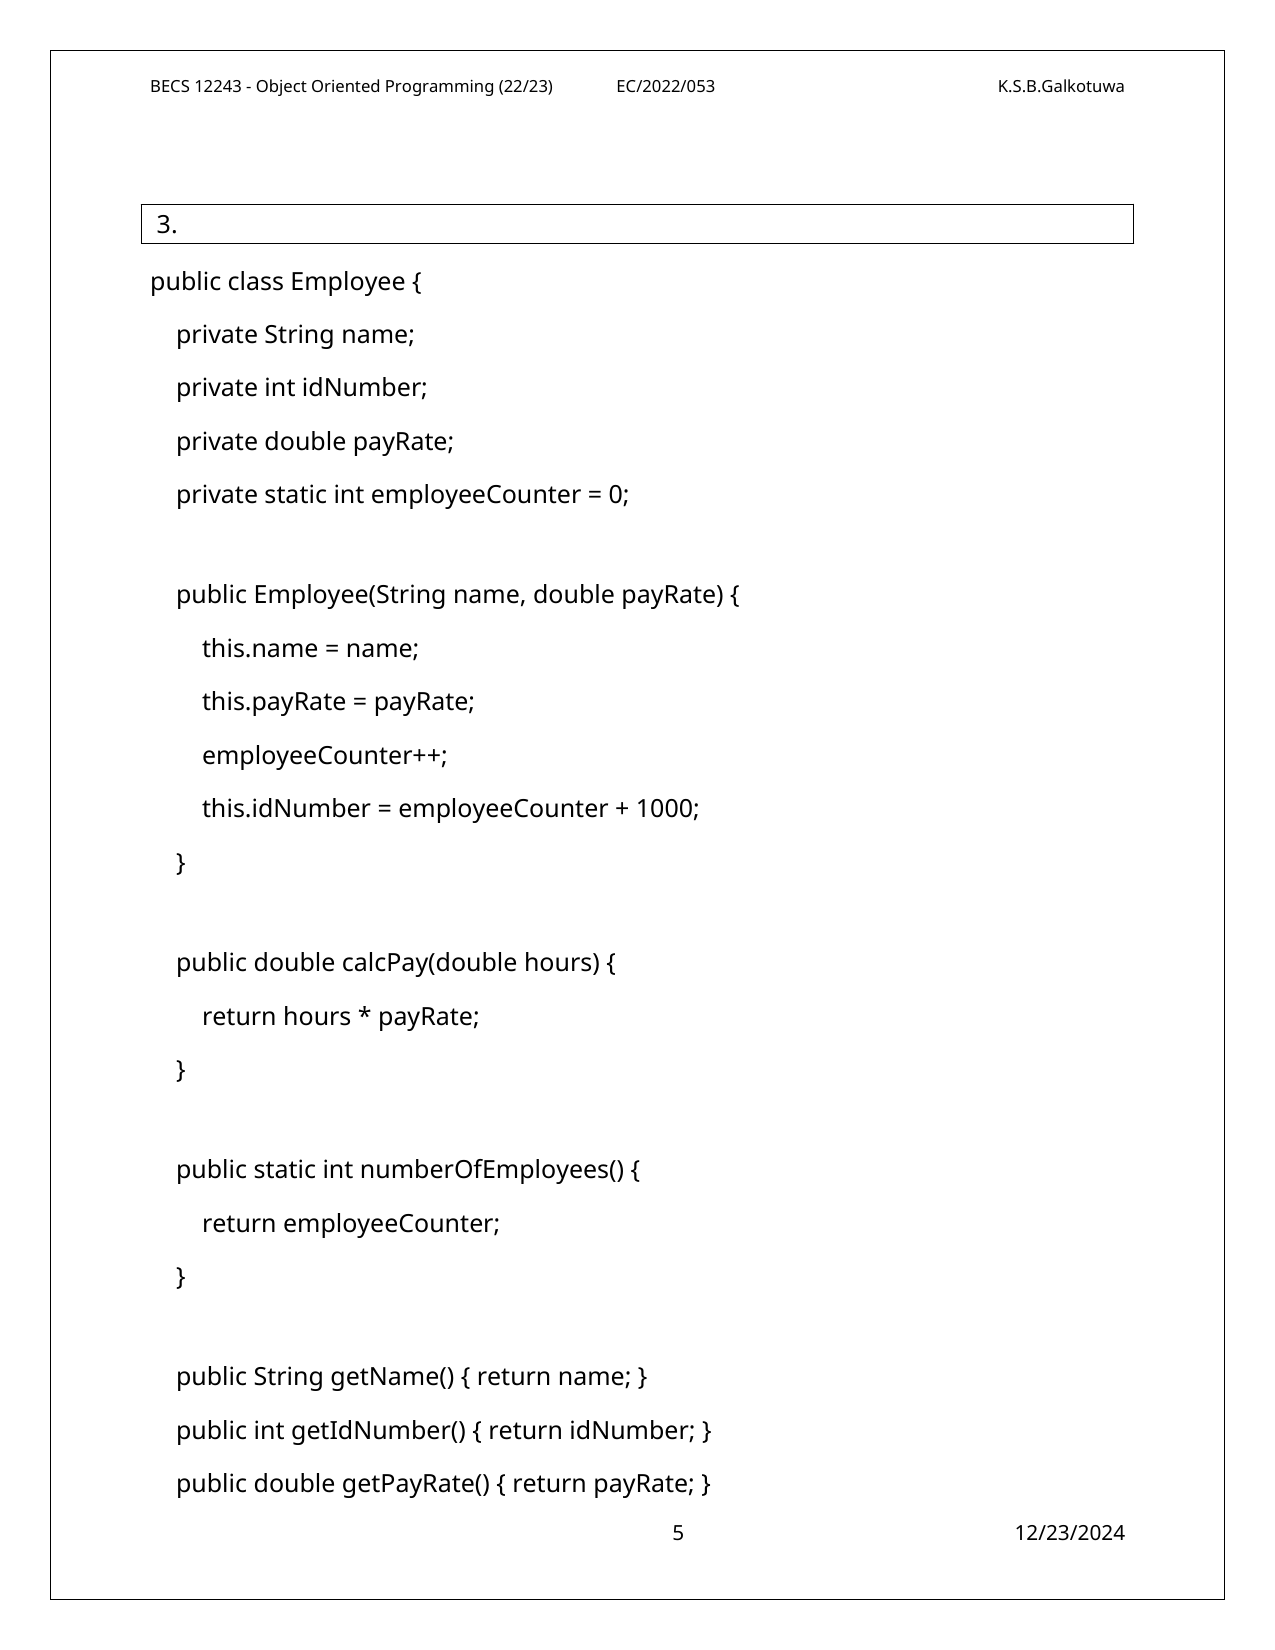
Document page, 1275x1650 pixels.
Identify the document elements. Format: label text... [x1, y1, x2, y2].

text private int idNumber; [150, 370, 1125, 404]
text return employeeCounter; [150, 1205, 1125, 1239]
text public double getPayRate() { return payRate; } [150, 1466, 1125, 1500]
text return hours * payRate; [150, 998, 1125, 1032]
text } [150, 1259, 1125, 1293]
text this.payRate = payRate; [150, 684, 1125, 718]
text public class Employee { [150, 263, 1125, 297]
text public Employee(String name, double payRate) { [150, 577, 1125, 611]
text employeeCounter++; [150, 737, 1125, 772]
text } [150, 1052, 1125, 1086]
text this.name = name; [150, 631, 1125, 665]
text public String getName() { return name; } [150, 1359, 1125, 1393]
text 3. [142, 205, 1133, 243]
text private String name; [150, 317, 1125, 351]
text public double calcPay(double hours) { [150, 945, 1125, 979]
text this.idNumber = employeeCounter + 1000; [150, 791, 1125, 825]
text public int getIdNumber() { return idNumber; } [150, 1412, 1125, 1447]
text private static int employeeCounter = 0; [150, 477, 1125, 511]
text } [150, 844, 1125, 878]
text private double payRate; [150, 423, 1125, 457]
text public static int numberOfEmployees() { [150, 1152, 1125, 1186]
